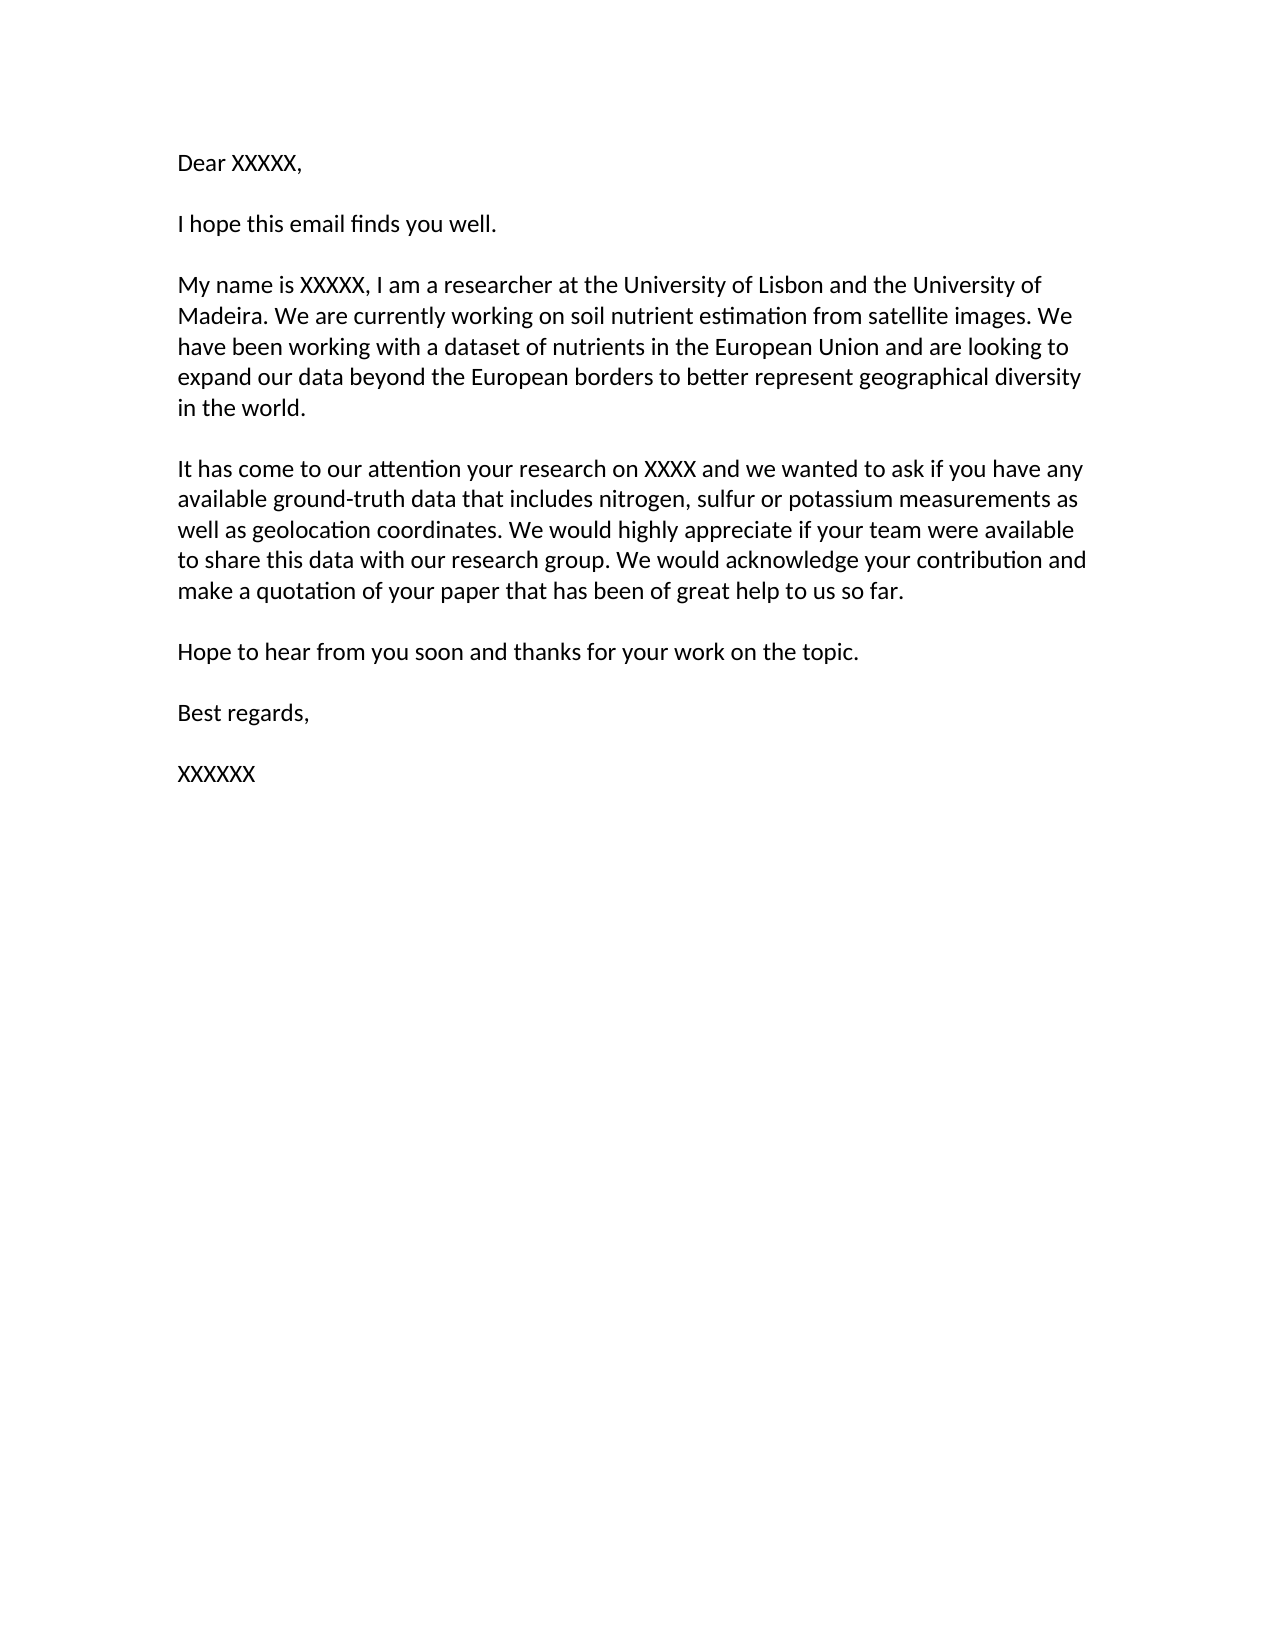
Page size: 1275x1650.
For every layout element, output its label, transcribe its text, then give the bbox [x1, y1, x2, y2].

text XXXXXX [177, 758, 1098, 788]
text Hope to hear from you soon and thanks for your work on the topic. [177, 636, 1098, 666]
text Dear XXXXX, [177, 148, 1098, 178]
text My name is XXXXX, I am a researcher at the University of Lisbon and the University of Madeira. We are currently working on soil nutrient estimation from satellite images. We have been working with a dataset of nutrients in the European Union and are looking to expand our data beyond the European borders to better represent geographical diversity in the world. [177, 270, 1098, 422]
text Best regards, [177, 697, 1098, 727]
text I hope this email finds you well. [177, 209, 1098, 239]
text It has come to our attention your research on XXXX and we wanted to ask if you have any available ground-truth data that includes nitrogen, sulfur or potassium measurements as well as geolocation coordinates. We would highly appreciate if your team were available to share this data with our research group. We would acknowledge your contribution and make a quotation of your paper that has been of great help to us so far. [177, 453, 1098, 605]
